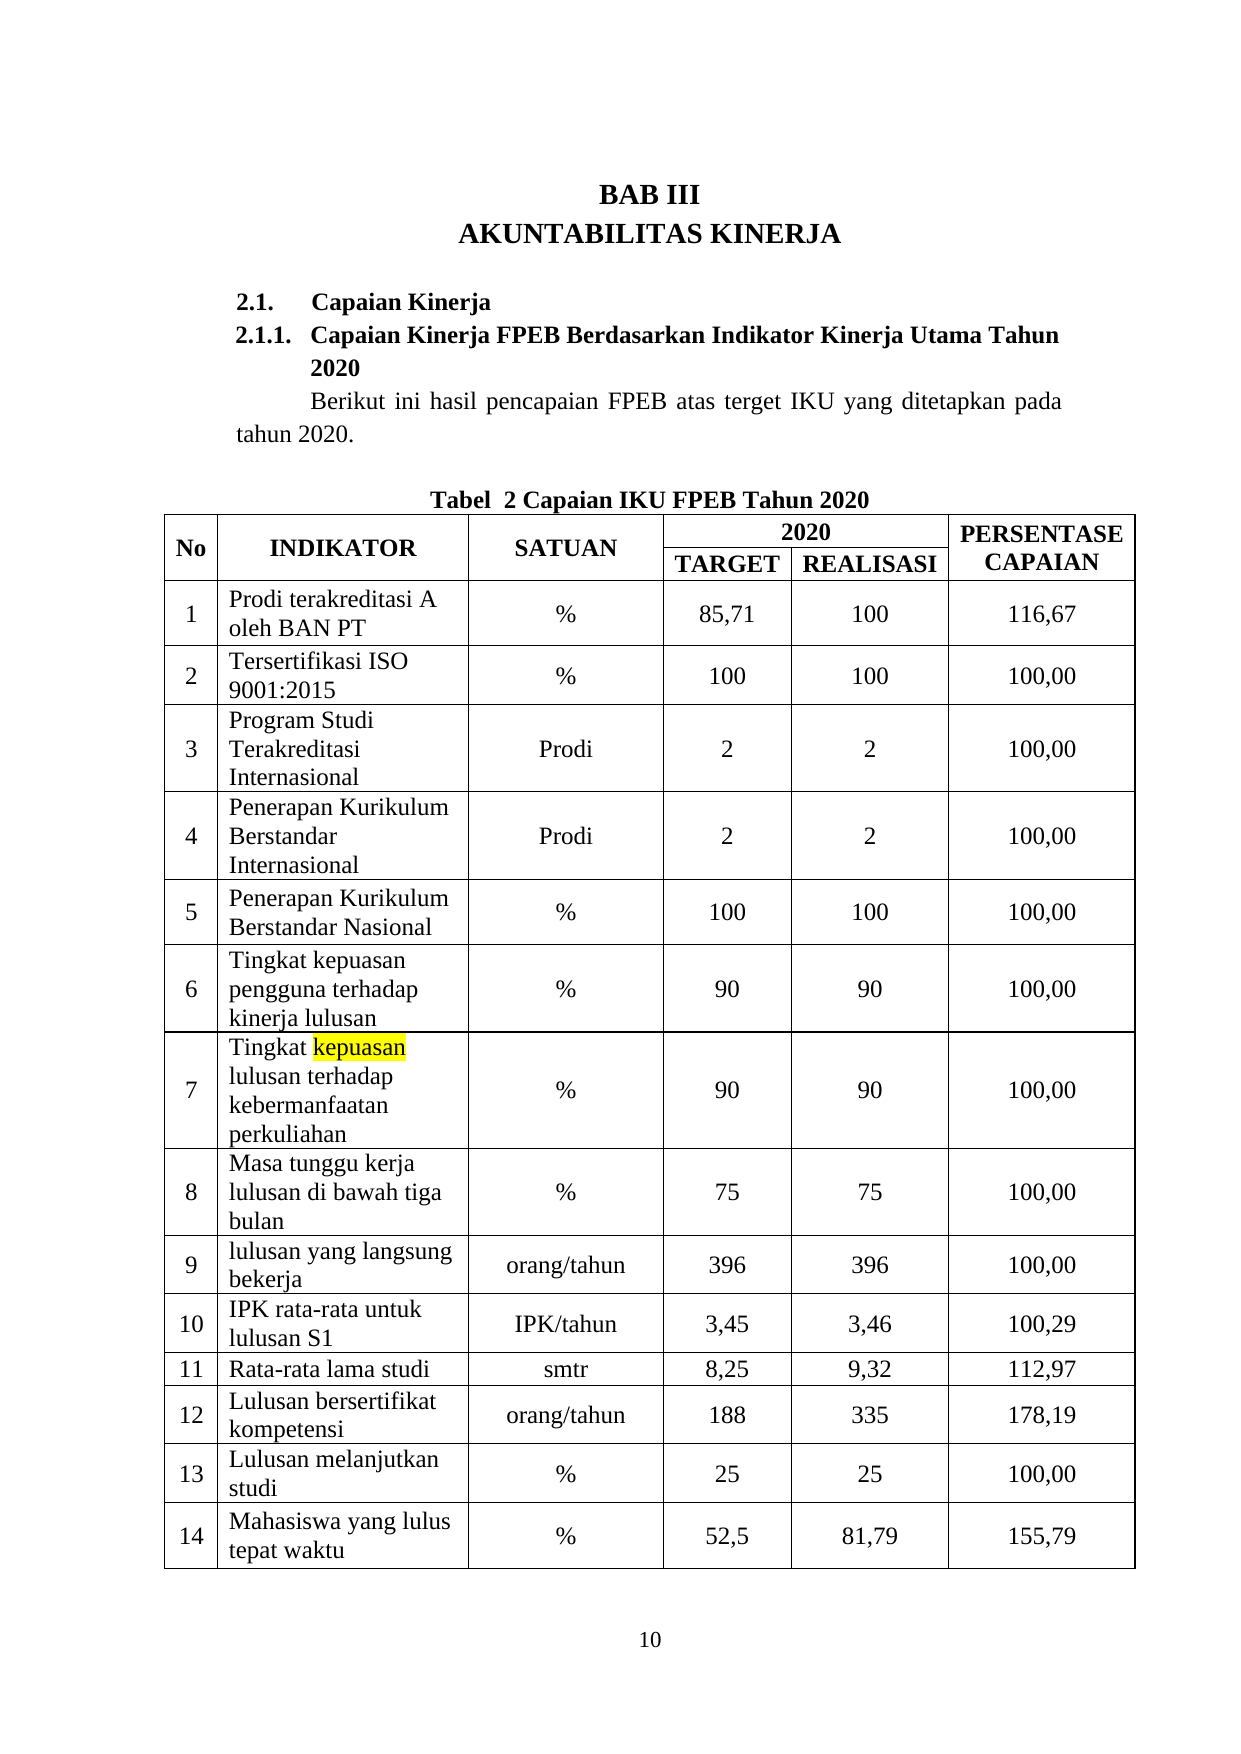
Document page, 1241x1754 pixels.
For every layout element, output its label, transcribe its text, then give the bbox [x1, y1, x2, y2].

table_cell 116,67 [949, 581, 1134, 645]
table_cell REALISASI [792, 548, 948, 580]
table_cell Lulusan melanjutkan studi [218, 1444, 468, 1502]
table_cell 13 [165, 1444, 217, 1502]
table_cell 8,25 [664, 1353, 791, 1385]
table_cell 100,29 [949, 1294, 1134, 1352]
table_cell 396 [792, 1236, 948, 1293]
table_cell 100,00 [949, 646, 1134, 704]
table_header SATUAN [469, 515, 663, 580]
table_cell 90 [792, 1033, 948, 1147]
table_cell % [469, 1444, 663, 1502]
table_cell Prodi [469, 705, 663, 791]
table_cell 3 [165, 705, 217, 791]
table_cell smtr [469, 1353, 663, 1385]
table_cell 112,97 [949, 1353, 1134, 1385]
table_cell orang/tahun [469, 1236, 663, 1293]
table_header 2020 [664, 515, 948, 547]
table_cell 8 [165, 1149, 217, 1235]
table_cell 396 [664, 1236, 791, 1293]
table_cell 2 [664, 705, 791, 791]
table_cell % [469, 880, 663, 944]
table_cell % [469, 1149, 663, 1235]
table_cell orang/tahun [469, 1386, 663, 1443]
table_cell 7 [165, 1033, 217, 1147]
table_cell 100,00 [949, 945, 1134, 1031]
table_cell 3,45 [664, 1294, 791, 1352]
table_header No [165, 515, 217, 580]
table_cell 9 [165, 1236, 217, 1293]
table_cell 11 [165, 1353, 217, 1385]
table_cell 100,00 [949, 880, 1134, 944]
table_cell Penerapan Kurikulum Berstandar Internasional [218, 792, 468, 878]
table_cell 100,00 [949, 1149, 1134, 1235]
table_cell 100 [664, 646, 791, 704]
table_header INDIKATOR [218, 515, 468, 580]
table_cell 14 [165, 1503, 217, 1567]
table_cell IPK rata-rata untuk lulusan S1 [218, 1294, 468, 1352]
table_cell 75 [664, 1149, 791, 1235]
table_cell % [469, 1503, 663, 1567]
table_cell 25 [664, 1444, 791, 1502]
table_cell 75 [792, 1149, 948, 1235]
table_cell 100 [792, 646, 948, 704]
text Berikut ini hasil pencapaian FPEB atas terget IKU yang ditetapkan pada tahun 2020. [236, 386, 1063, 448]
table_header PERSENTASE CAPAIAN [949, 515, 1134, 580]
table_cell Rata-rata lama studi [218, 1353, 468, 1385]
table_cell 100 [792, 581, 948, 645]
table_cell IPK/tahun [469, 1294, 663, 1352]
table_cell 90 [664, 945, 791, 1031]
table_cell % [469, 945, 663, 1031]
table_cell Masa tunggu kerja lulusan di bawah tiga bulan [218, 1149, 468, 1235]
subtitle BAB III [236, 177, 1063, 211]
text Tabel 2 Capaian IKU FPEB Tahun 2020 [236, 485, 1063, 514]
table_cell Prodi terakreditasi A oleh BAN PT [218, 581, 468, 645]
table_cell 10 [165, 1294, 217, 1352]
table_cell 2 [664, 792, 791, 878]
table_cell Prodi [469, 792, 663, 878]
table_cell 90 [664, 1033, 791, 1147]
table_cell 85,71 [664, 581, 791, 645]
table_cell 5 [165, 880, 217, 944]
table_cell lulusan yang langsung bekerja [218, 1236, 468, 1293]
table_cell Tingkat kepuasan lulusan terhadap kebermanfaatan perkuliahan [218, 1033, 468, 1147]
table_cell 100 [664, 880, 791, 944]
table_cell 12 [165, 1386, 217, 1443]
table_cell 100,00 [949, 1033, 1134, 1147]
list Capaian Kinerja FPEB Berdasarkan Indikator Kinerja Utama Tahun 2020 [235, 320, 1063, 382]
table_cell 1 [165, 581, 217, 645]
table_cell % [469, 1033, 663, 1147]
table_cell 335 [792, 1386, 948, 1443]
table_cell 100,00 [949, 705, 1134, 791]
table_cell 25 [792, 1444, 948, 1502]
table_cell Lulusan bersertifikat kompetensi [218, 1386, 468, 1443]
table_cell Mahasiswa yang lulus tepat waktu [218, 1503, 468, 1567]
table_cell % [469, 646, 663, 704]
table_cell 2 [792, 705, 948, 791]
table_cell 178,19 [949, 1386, 1134, 1443]
table_cell 188 [664, 1386, 791, 1443]
table_cell 2 [165, 646, 217, 704]
table_cell 6 [165, 945, 217, 1031]
table_cell Tersertifikasi ISO 9001:2015 [218, 646, 468, 704]
table_cell 9,32 [792, 1353, 948, 1385]
table_cell 90 [792, 945, 948, 1031]
subtitle AKUNTABILITAS KINERJA [236, 216, 1063, 249]
table_cell TARGET [664, 548, 791, 580]
table_cell Penerapan Kurikulum Berstandar Nasional [218, 880, 468, 944]
table_cell 100,00 [949, 792, 1134, 878]
list Capaian Kinerja [236, 287, 1063, 316]
table_cell 81,79 [792, 1503, 948, 1567]
table_cell Tingkat kepuasan pengguna terhadap kinerja lulusan [218, 945, 468, 1031]
table_cell 52,5 [664, 1503, 791, 1567]
table_cell % [469, 581, 663, 645]
table_cell Program Studi Terakreditasi Internasional [218, 705, 468, 791]
table_cell 100,00 [949, 1236, 1134, 1293]
table_cell 3,46 [792, 1294, 948, 1352]
table_cell 2 [792, 792, 948, 878]
table_cell 100 [792, 880, 948, 944]
table_cell 100,00 [949, 1444, 1134, 1502]
table_cell 155,79 [949, 1503, 1134, 1567]
table_cell 4 [165, 792, 217, 878]
